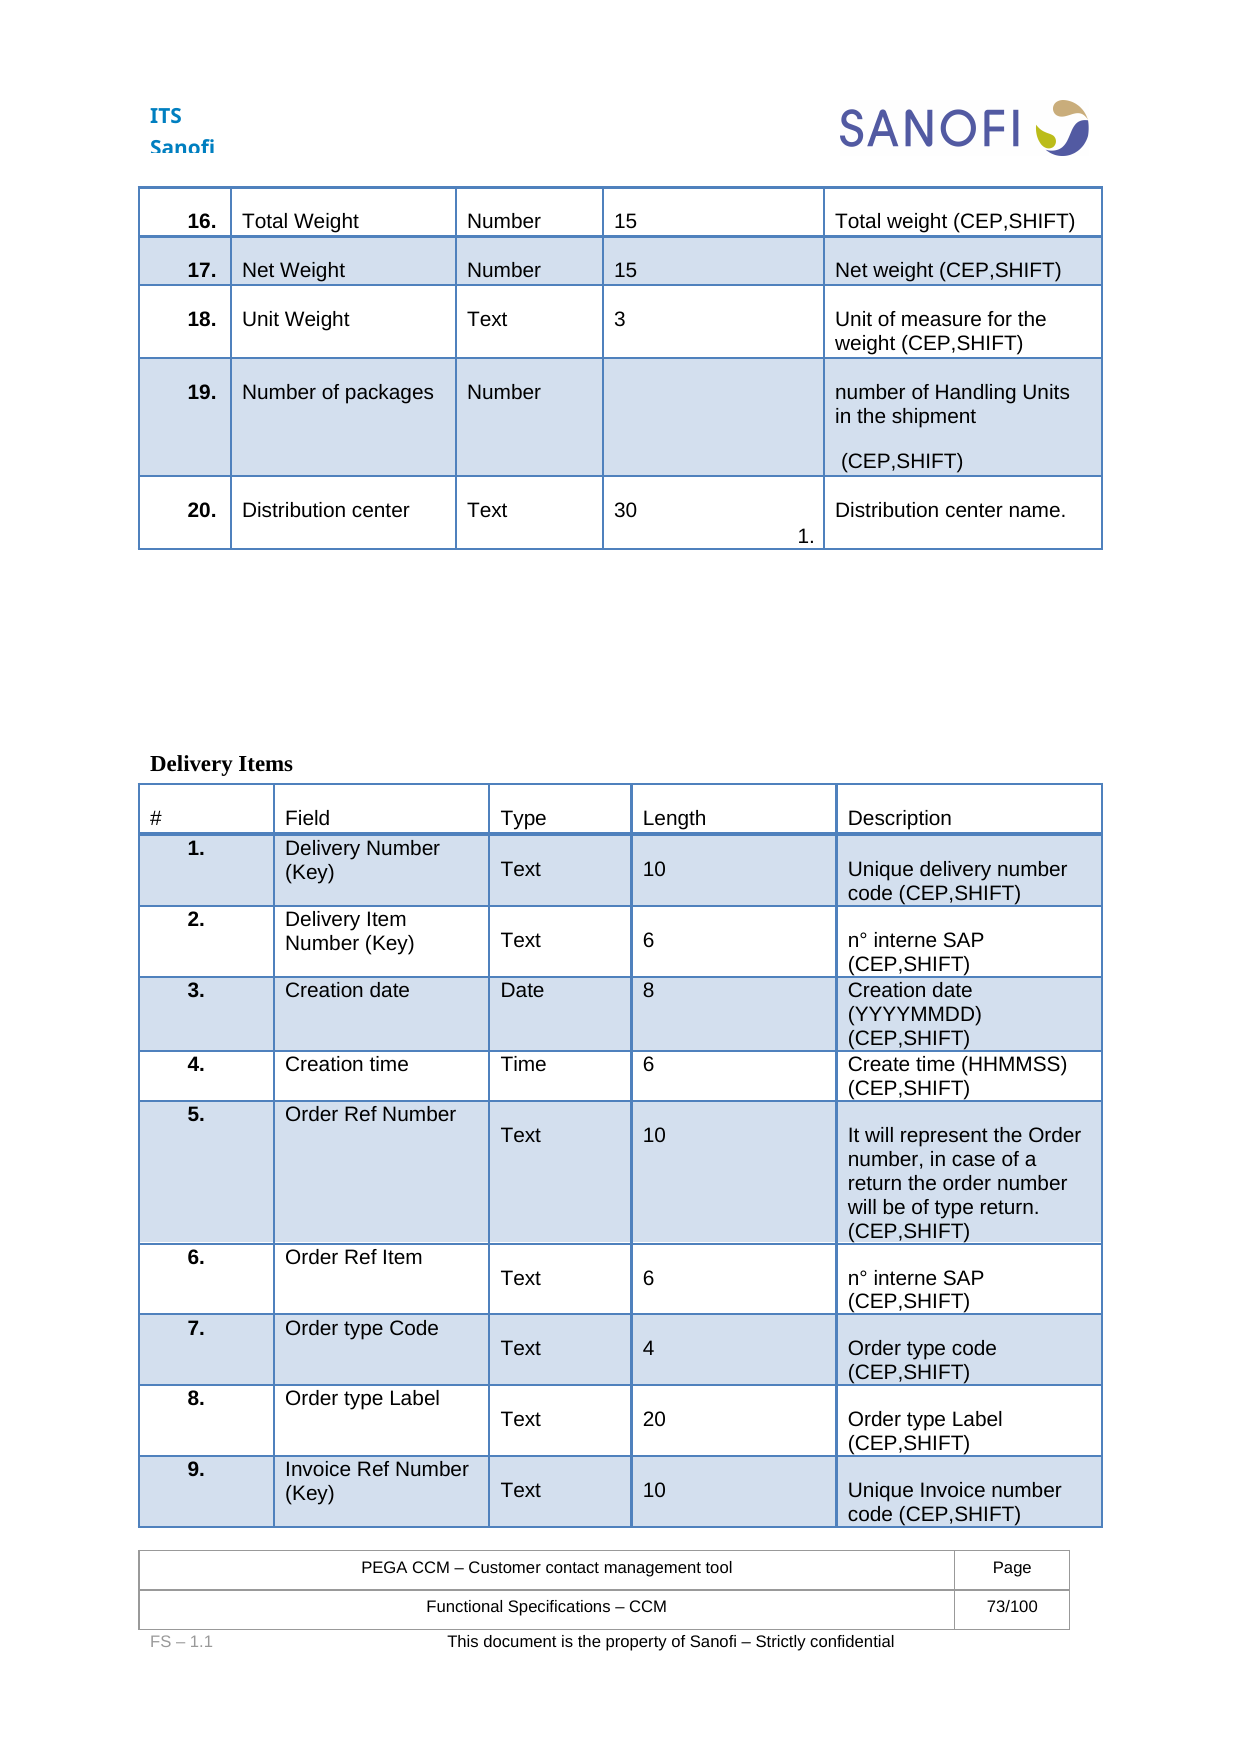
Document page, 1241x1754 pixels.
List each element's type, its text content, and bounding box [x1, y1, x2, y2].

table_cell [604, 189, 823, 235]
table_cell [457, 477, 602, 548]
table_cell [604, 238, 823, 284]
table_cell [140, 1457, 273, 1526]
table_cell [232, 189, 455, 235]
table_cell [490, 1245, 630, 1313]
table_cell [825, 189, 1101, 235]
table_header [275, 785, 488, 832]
picture [840, 100, 1089, 156]
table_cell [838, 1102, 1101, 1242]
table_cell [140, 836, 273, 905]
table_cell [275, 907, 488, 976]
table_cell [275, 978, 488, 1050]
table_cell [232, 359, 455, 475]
subtitle Delivery Items [150, 750, 1090, 776]
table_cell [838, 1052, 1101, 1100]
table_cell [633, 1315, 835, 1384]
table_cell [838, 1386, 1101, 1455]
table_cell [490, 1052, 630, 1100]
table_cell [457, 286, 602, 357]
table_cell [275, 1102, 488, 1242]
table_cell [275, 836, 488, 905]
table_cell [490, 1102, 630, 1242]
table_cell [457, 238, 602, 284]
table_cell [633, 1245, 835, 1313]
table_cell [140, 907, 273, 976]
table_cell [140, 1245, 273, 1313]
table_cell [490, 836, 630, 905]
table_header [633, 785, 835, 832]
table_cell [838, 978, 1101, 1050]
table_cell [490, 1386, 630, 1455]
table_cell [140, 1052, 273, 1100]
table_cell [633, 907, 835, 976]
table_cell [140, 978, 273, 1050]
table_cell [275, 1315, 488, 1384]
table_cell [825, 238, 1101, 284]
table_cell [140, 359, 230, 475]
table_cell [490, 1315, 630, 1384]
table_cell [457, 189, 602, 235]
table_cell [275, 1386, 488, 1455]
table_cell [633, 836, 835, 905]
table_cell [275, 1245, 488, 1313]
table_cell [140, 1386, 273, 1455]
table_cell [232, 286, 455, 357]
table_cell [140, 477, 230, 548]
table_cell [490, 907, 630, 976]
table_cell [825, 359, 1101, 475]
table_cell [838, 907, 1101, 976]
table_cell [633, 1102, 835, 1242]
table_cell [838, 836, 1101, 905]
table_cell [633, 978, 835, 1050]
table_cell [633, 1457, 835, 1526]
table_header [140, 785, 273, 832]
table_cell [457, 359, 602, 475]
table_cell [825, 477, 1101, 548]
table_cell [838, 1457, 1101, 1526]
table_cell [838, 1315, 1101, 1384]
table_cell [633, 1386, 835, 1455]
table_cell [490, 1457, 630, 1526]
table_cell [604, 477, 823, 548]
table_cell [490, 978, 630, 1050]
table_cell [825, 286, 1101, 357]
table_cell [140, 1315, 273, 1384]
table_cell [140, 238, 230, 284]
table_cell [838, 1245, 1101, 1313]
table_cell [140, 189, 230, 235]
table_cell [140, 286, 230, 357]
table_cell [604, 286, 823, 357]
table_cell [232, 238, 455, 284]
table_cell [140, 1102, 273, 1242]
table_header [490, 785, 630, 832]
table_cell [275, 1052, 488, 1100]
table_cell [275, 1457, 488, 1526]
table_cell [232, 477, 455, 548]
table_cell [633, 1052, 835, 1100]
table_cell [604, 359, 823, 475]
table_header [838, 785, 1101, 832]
